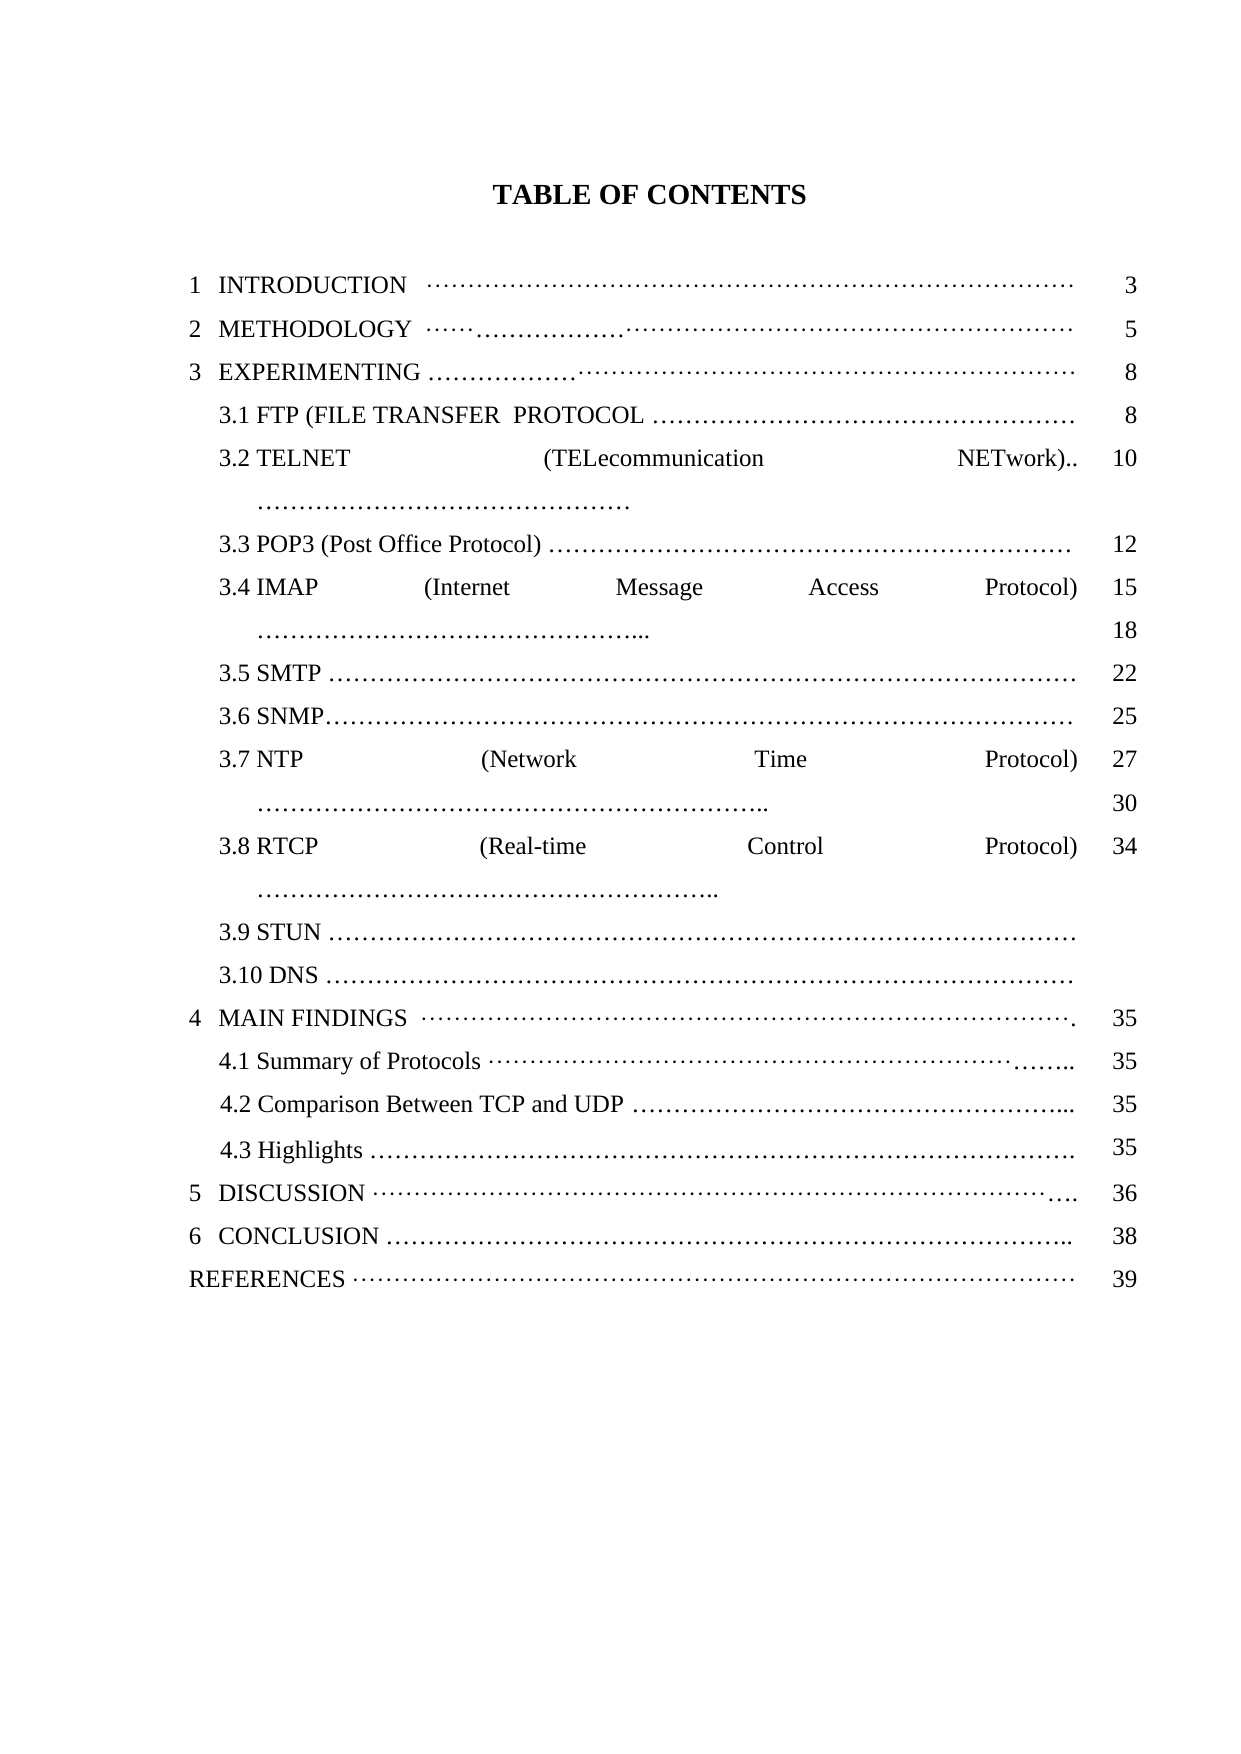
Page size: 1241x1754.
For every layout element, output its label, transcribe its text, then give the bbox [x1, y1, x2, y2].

table_cell 39 [1089, 1264, 1148, 1350]
table_header 1 INTRODUCTION [177, 271, 1089, 314]
table_cell 36 38 [1089, 1178, 1148, 1264]
table_cell 5 [1089, 314, 1148, 357]
table_cell DISCUSSION …. CONCLUSION ……………………………………………………………………….. [177, 1178, 1089, 1264]
text TABLE OF CONTENTS [177, 177, 1122, 211]
table_cell 2 METHODOLOGY ……………… [177, 314, 1089, 357]
table_cell 3 EXPERIMENTING ……………… [177, 357, 1089, 400]
table_cell FTP (FILE TRANSFER PROTOCOL …………………………………………… [177, 400, 1089, 443]
table_cell 35 [1089, 1046, 1148, 1089]
table_cell 8 [1089, 400, 1148, 443]
table_cell 8 [1089, 357, 1148, 400]
table_cell TELNET (TELecommunication NETwork)..……………………………………… [177, 443, 1089, 529]
table_cell POP3 (Post Office Protocol) ……………………………………………………… IMAP (Internet Message Access Protocol) ………………………………………... SMTP ……………………………………………………………………………… SNMP……………………………………………………………………………… NTP (Network Time Protocol) …………………………………………………….. RTCP (Real-time Control Protocol) ……………………………………………….. STUN ……………………………………………………………………………… DNS ……………………………………………………………………………… [177, 529, 1089, 1003]
table_cell REFERENCES [177, 1264, 1089, 1350]
table_cell Summary of Protocols …….. [177, 1046, 1089, 1089]
table_cell 12 15 18 22 25 27 30 34 [1089, 529, 1148, 1003]
table_cell 4 MAIN FINDINGS . [177, 1003, 1089, 1046]
table_cell 35 35 [1089, 1089, 1148, 1178]
table_header 3 [1089, 271, 1148, 314]
table_cell 10 [1089, 443, 1148, 529]
table_cell 4.2 Comparison Between TCP and UDP ……………………………………………... 4.3 Highlights …………………………………………………………………………. [177, 1089, 1089, 1178]
table_cell 35 [1089, 1003, 1148, 1046]
